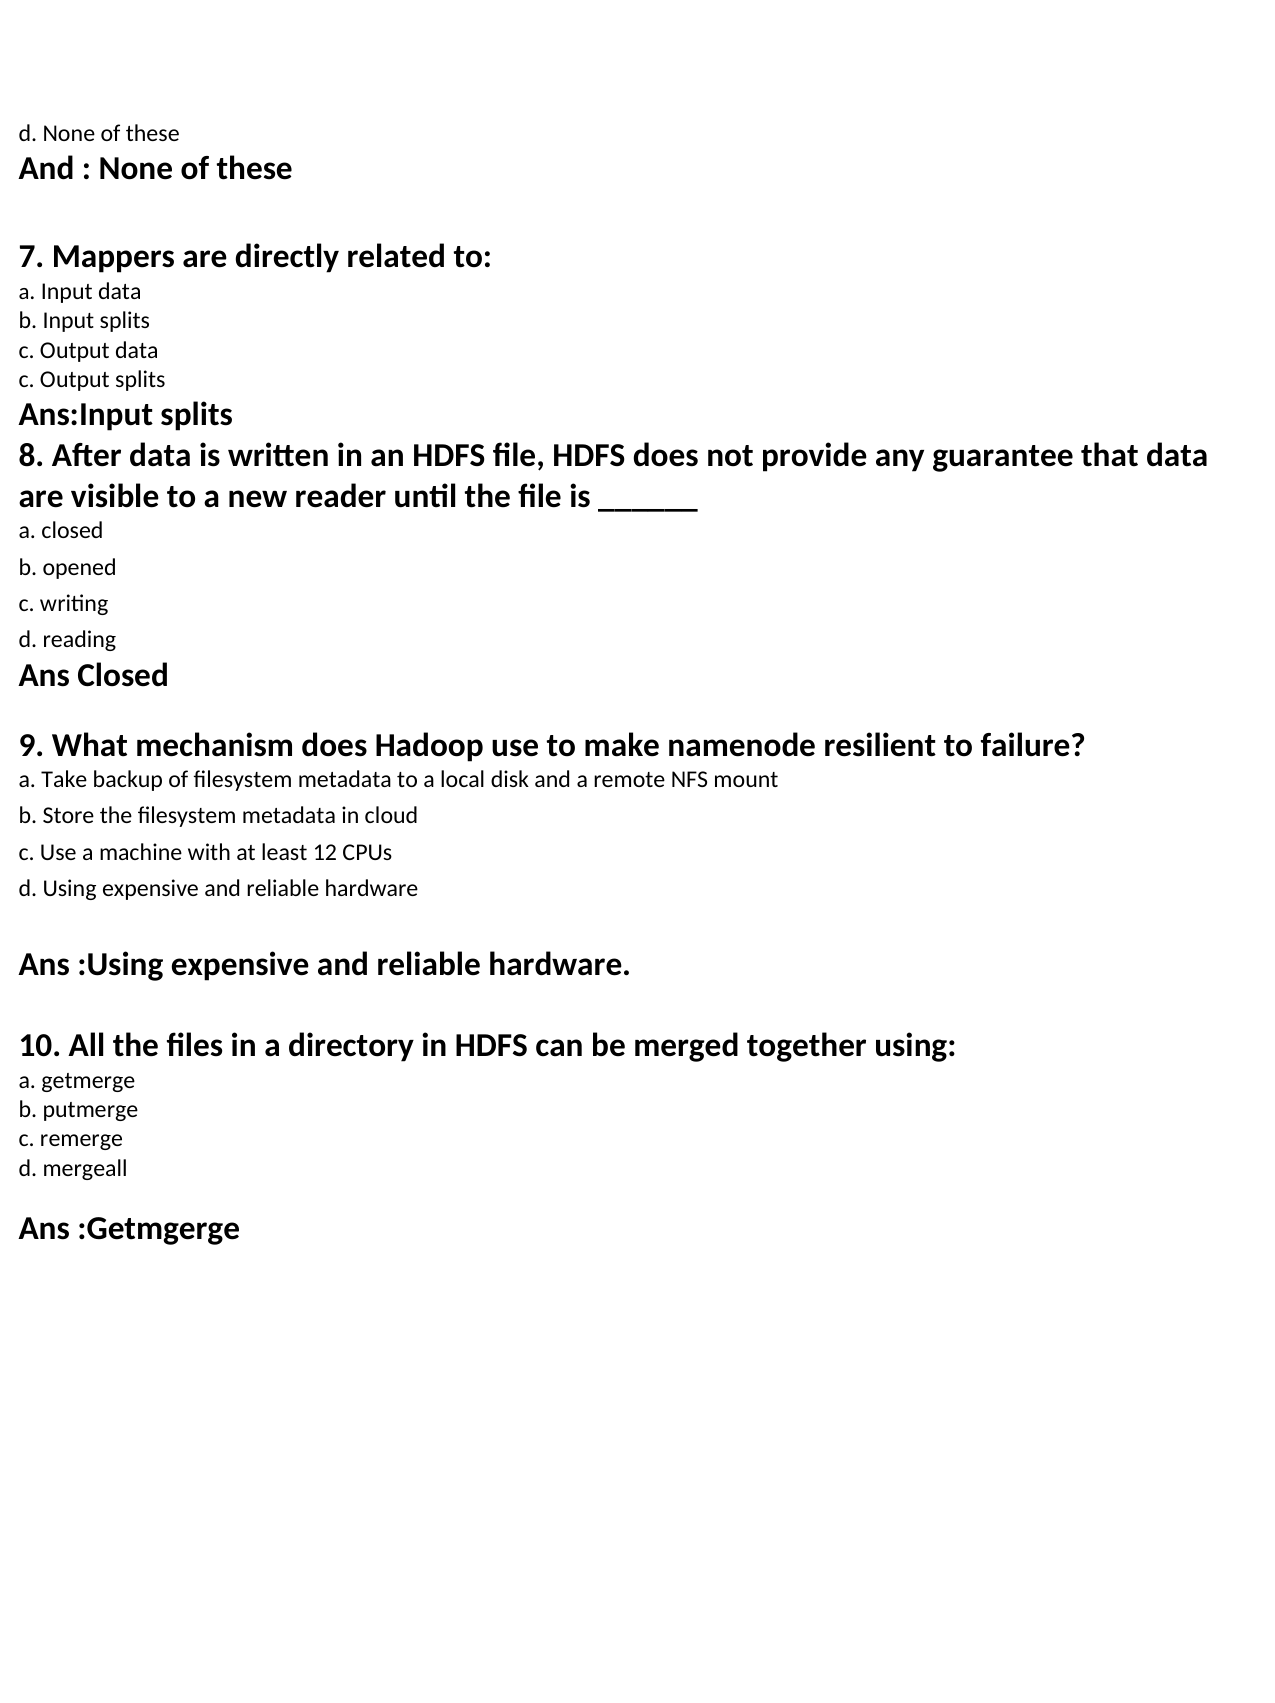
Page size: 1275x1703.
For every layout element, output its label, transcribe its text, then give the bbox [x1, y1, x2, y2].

text Ans Closed [18, 654, 1255, 694]
text a. closed [18, 516, 1255, 545]
text c. writing [18, 588, 1255, 617]
text d. Using expensive and reliable hardware [18, 873, 1255, 902]
text And : None of these [18, 147, 1255, 188]
text b. Input splits [18, 306, 1255, 335]
text 7. Mappers are directly related to: [18, 236, 1255, 276]
text b. Store the filesystem metadata in cloud [18, 801, 1255, 830]
text d. reading [18, 624, 1255, 654]
text b. opened [18, 552, 1255, 581]
text c. remerge [18, 1123, 1255, 1153]
text Ans :Getmgerge [18, 1207, 1255, 1248]
text d. None of these [18, 118, 1255, 147]
text b. putmerge [18, 1094, 1255, 1123]
text 8. After data is written in an HDFS file, HDFS does not provide any guarantee that data are visible to a new reader until the file is ______ [18, 434, 1255, 516]
text a. Take backup of filesystem metadata to a local disk and a remote NFS mount [18, 764, 1255, 794]
text c. Use a machine with at least 12 CPUs [18, 837, 1255, 866]
text 10. All the files in a directory in HDFS can be merged together using: [18, 1024, 1255, 1065]
text a. getmerge [18, 1065, 1255, 1094]
text a. Input data [18, 276, 1255, 306]
text 9. What mechanism does Hadoop use to make namenode resilient to failure? [18, 724, 1255, 764]
text c. Output splits [18, 364, 1255, 393]
text c. Output data [18, 335, 1255, 364]
text d. mergeall [18, 1153, 1255, 1182]
text Ans :Using expensive and reliable hardware. [18, 943, 1255, 983]
text Ans:Input splits [18, 393, 1255, 434]
